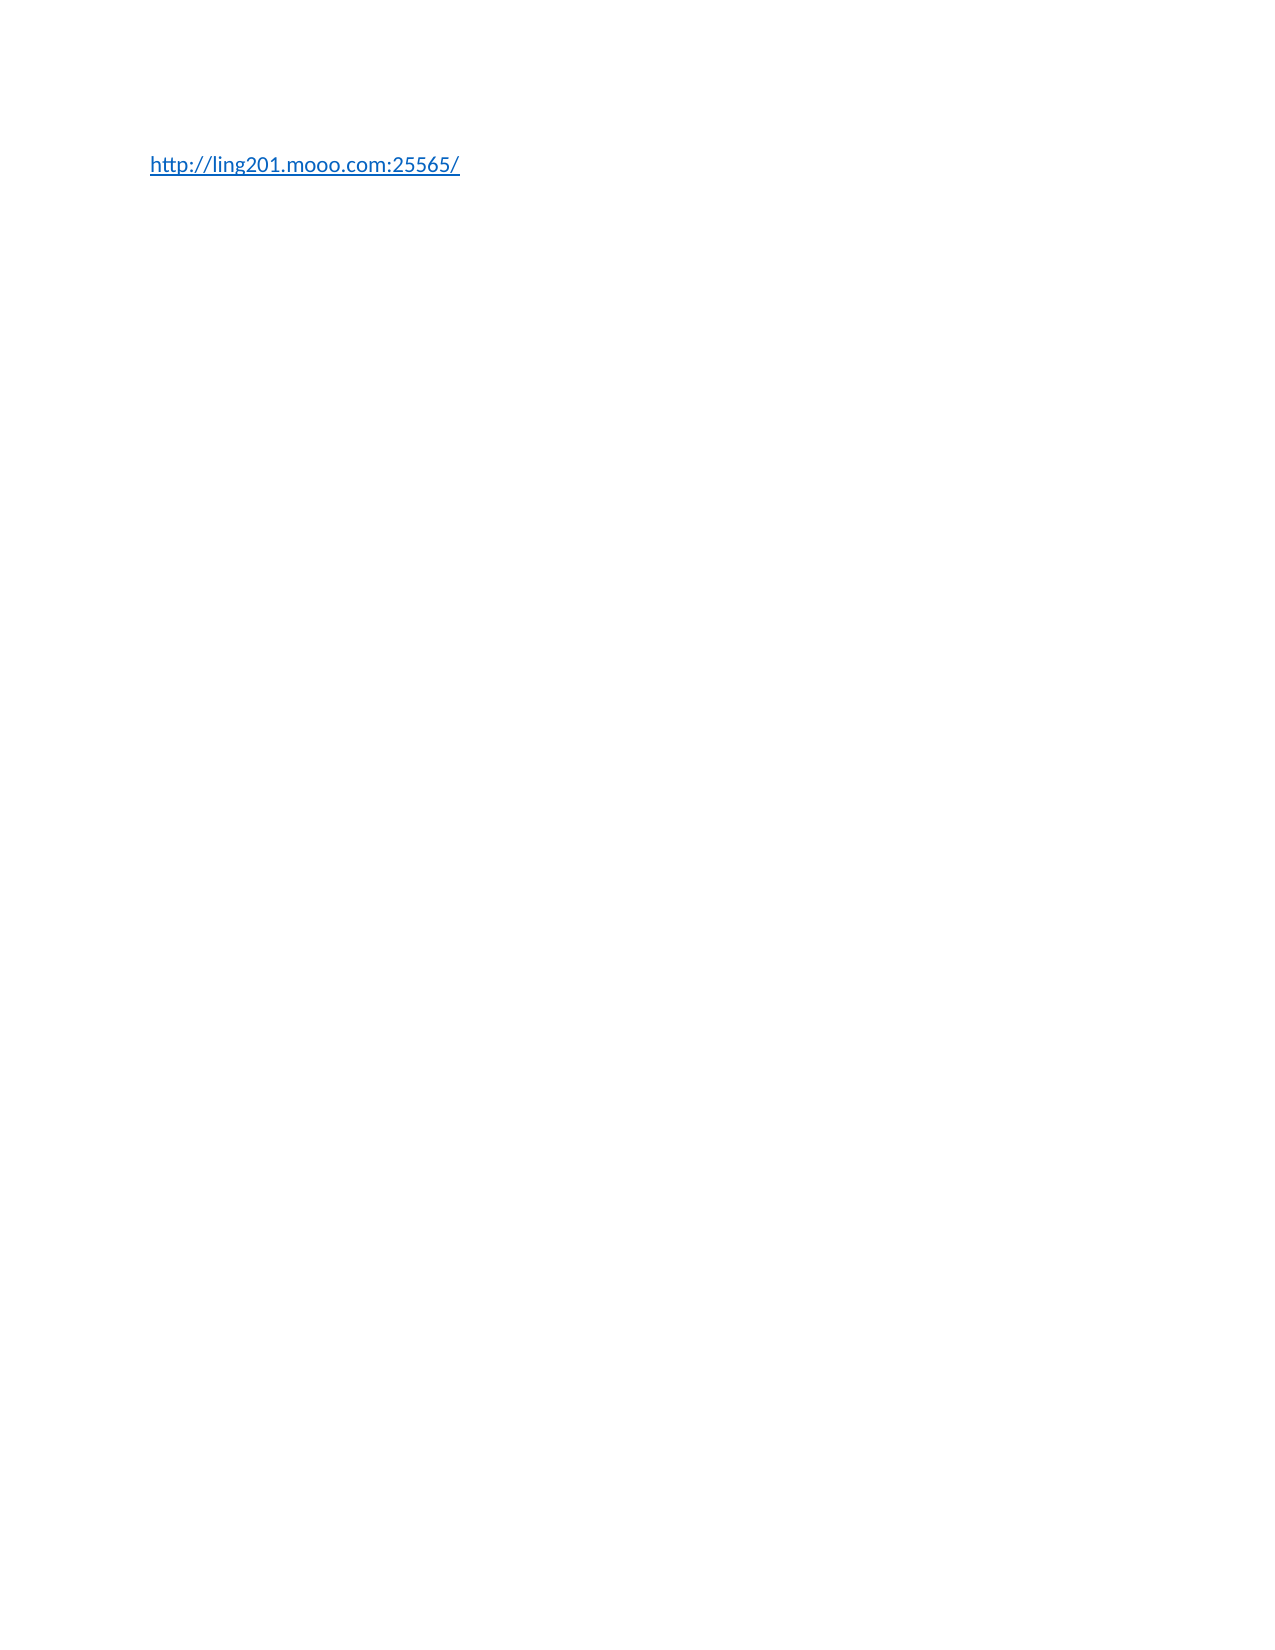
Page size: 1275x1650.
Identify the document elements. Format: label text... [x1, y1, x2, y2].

text http://ling201.mooo.com:25565/ [150, 150, 1125, 178]
